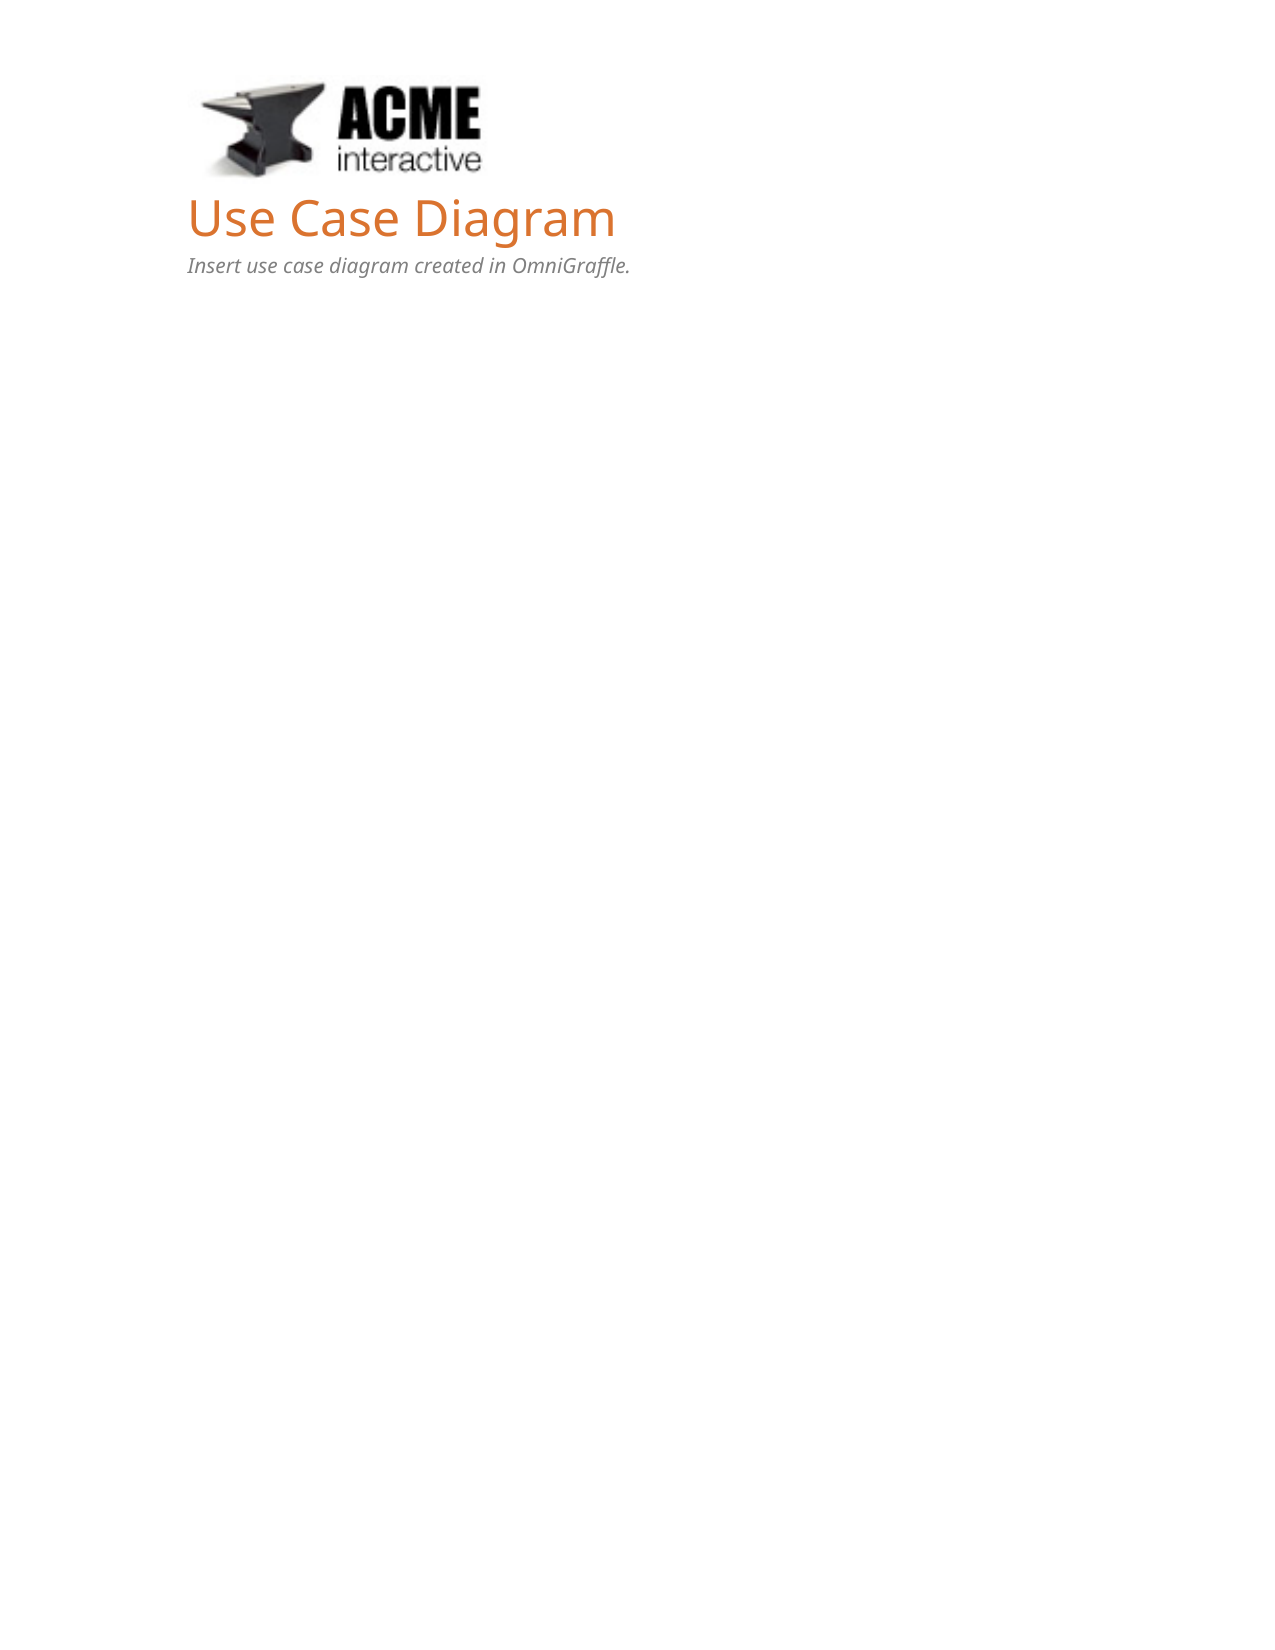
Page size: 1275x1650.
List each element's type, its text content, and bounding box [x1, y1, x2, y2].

picture [187, 75, 1031, 184]
text Use Case Diagram [187, 183, 1087, 251]
text Insert use case diagram created in OmniGraffle. [187, 251, 1087, 280]
